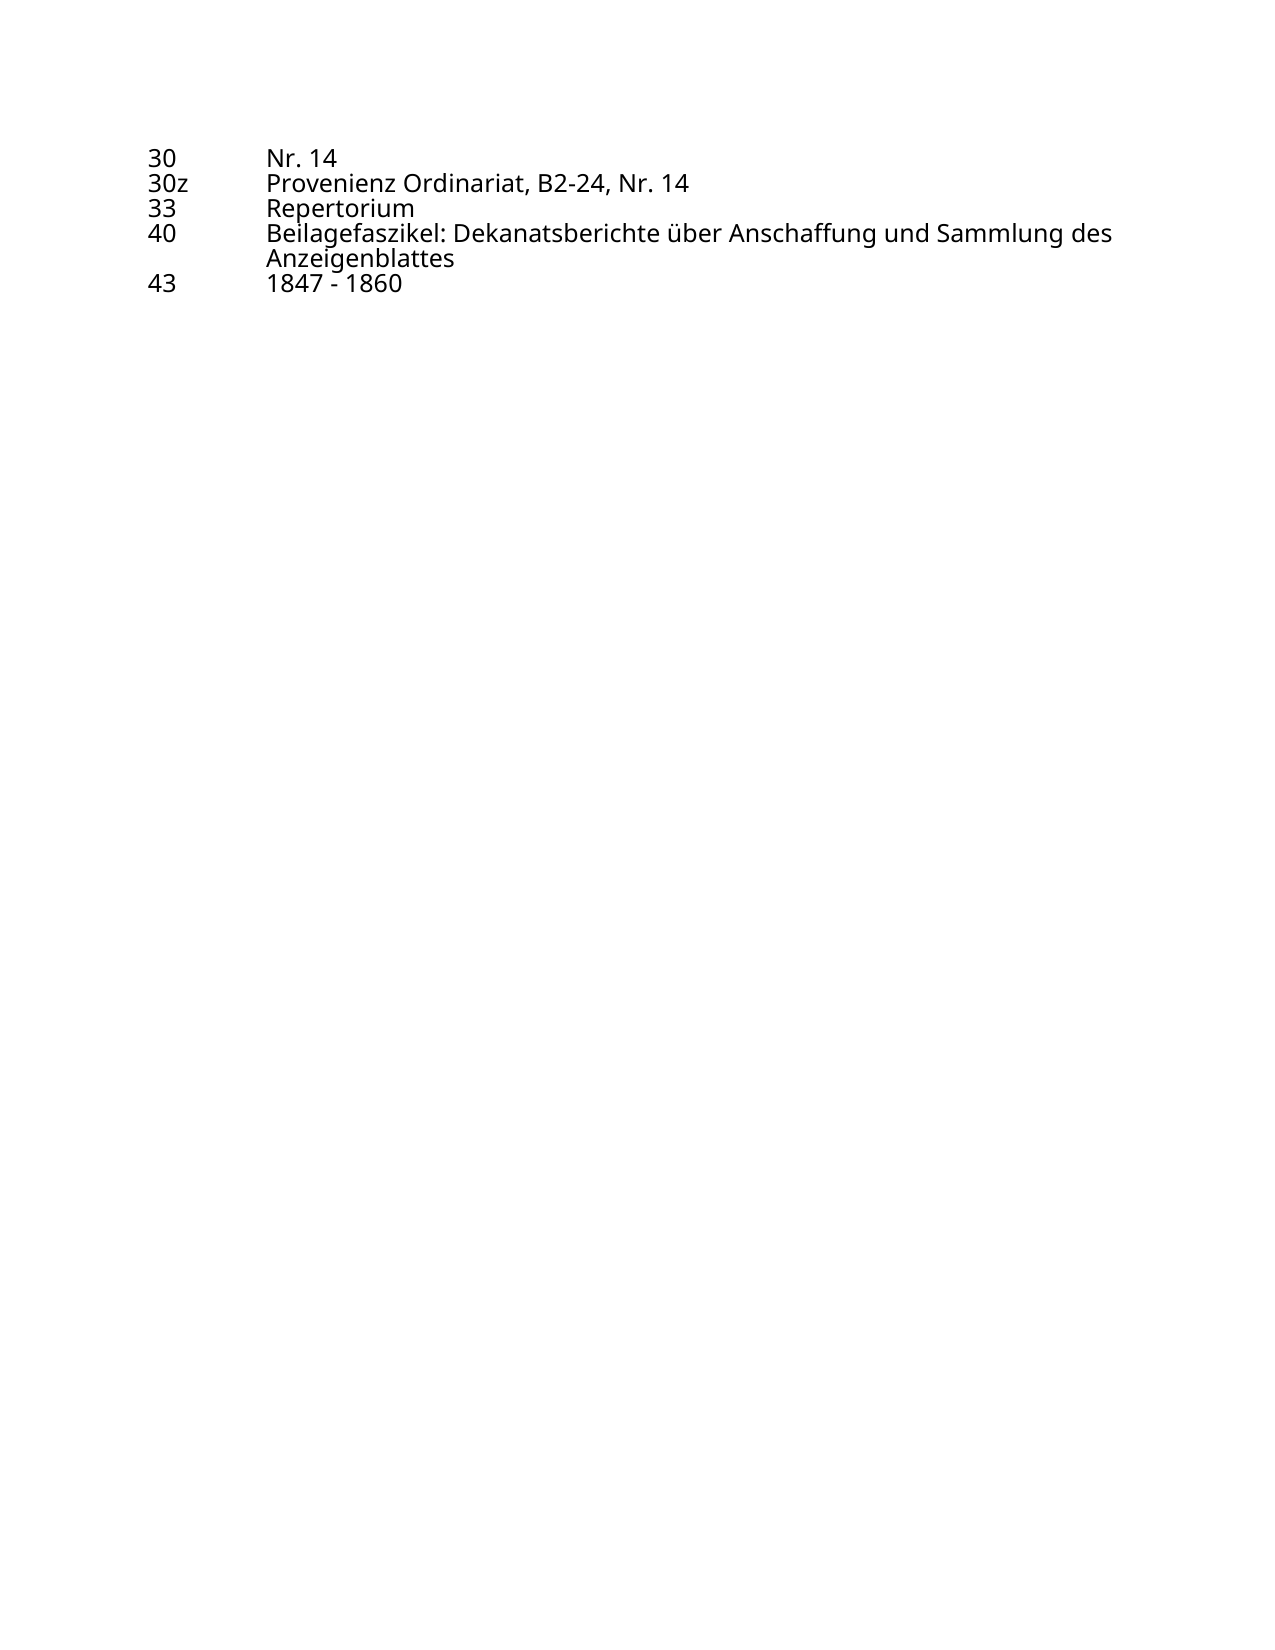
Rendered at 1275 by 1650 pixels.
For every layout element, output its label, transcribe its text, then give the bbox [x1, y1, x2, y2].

text 40 Beilagefaszikel: s[3{Dekanatsbericht}e über 2{Anschaffung und Sammlung} des 1{Anzeigenblatt}]ses [148, 223, 1127, 273]
text 30z Provenienz Ordinariat, B2-24, Nr. 14 [148, 173, 1127, 198]
text 30 Nr. 14 [148, 148, 1127, 173]
text 43 1847 - 1860 [148, 273, 1127, 298]
text 33 Repertorium [148, 198, 1127, 223]
